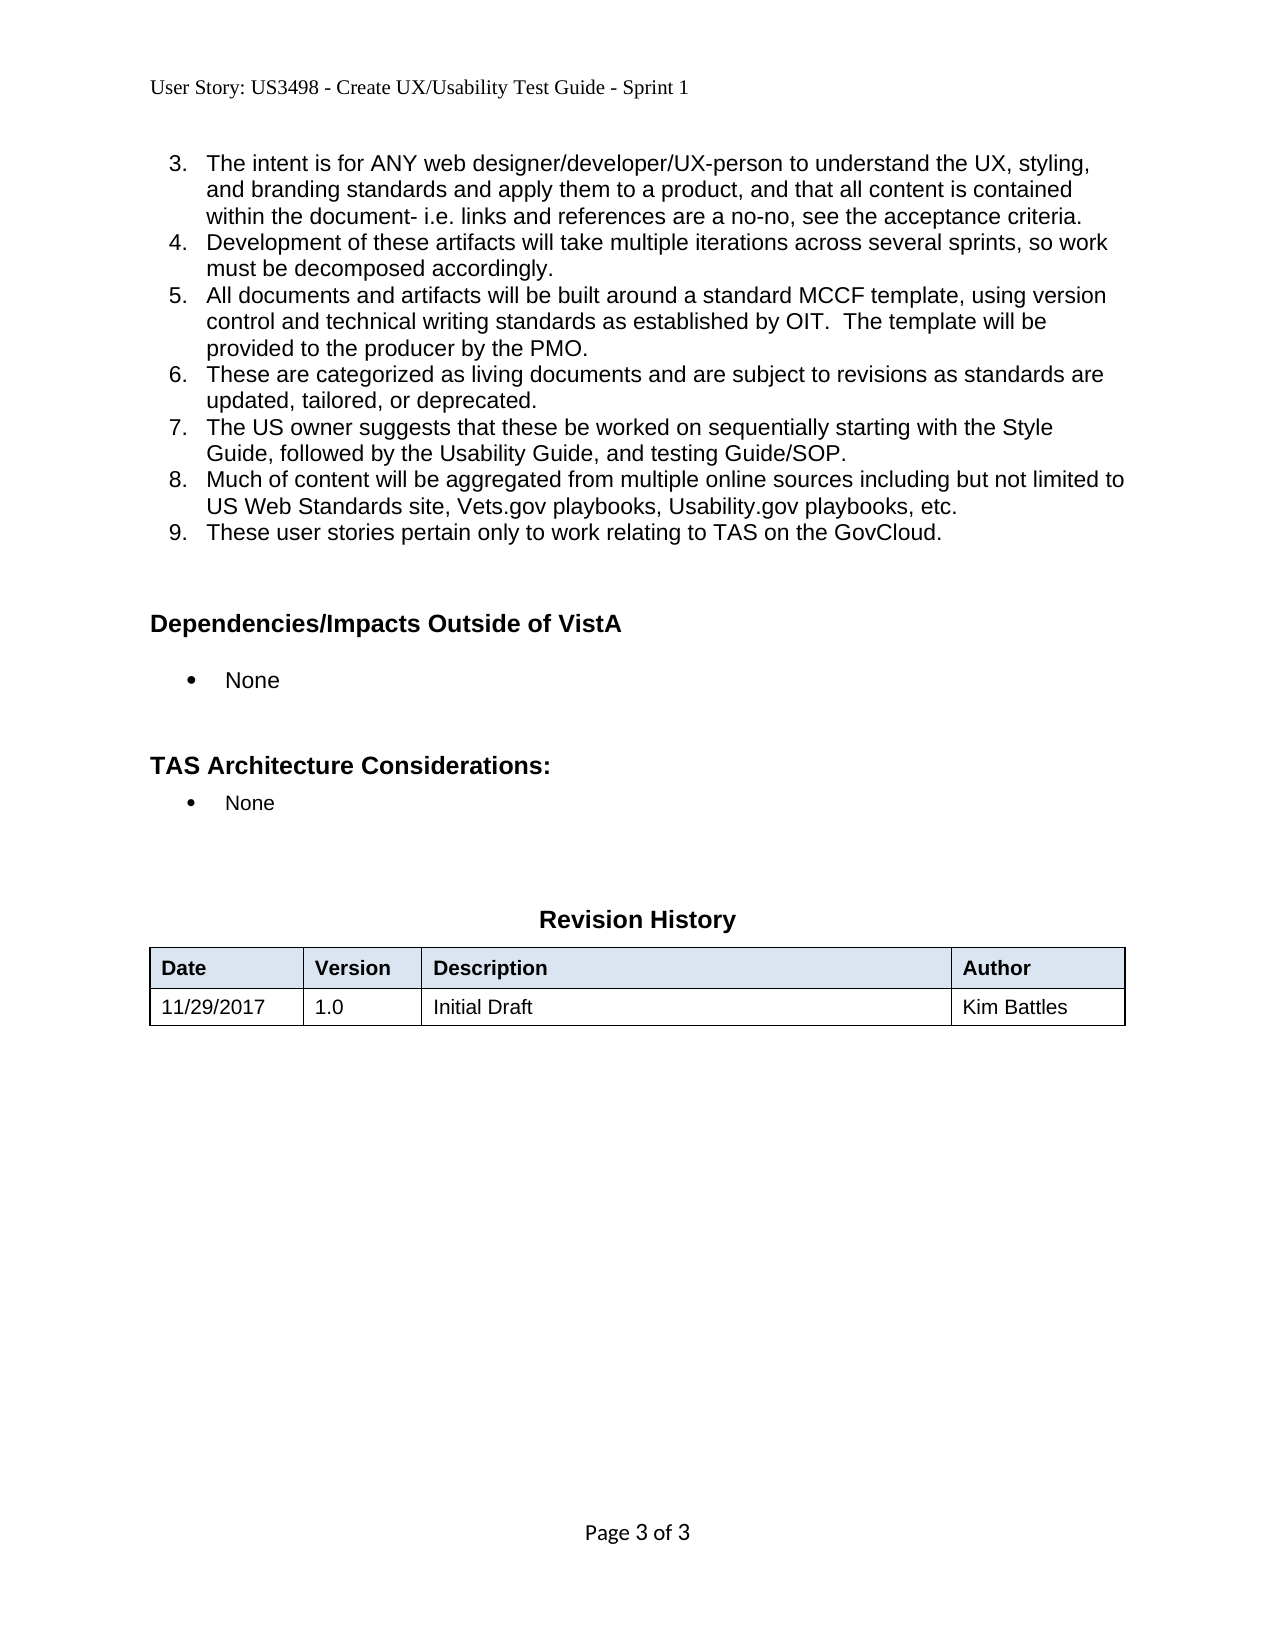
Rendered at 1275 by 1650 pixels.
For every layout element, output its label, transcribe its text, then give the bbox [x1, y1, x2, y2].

table_cell 1.0 [304, 989, 421, 1025]
list The US owner suggests that these be worked on sequentially starting with the Style Guide, followed by the Usability Guide, and testing Guide/SOP. [169, 413, 1125, 466]
list All documents and artifacts will be built around a standard MCCF template, using version control and technical writing standards as established by OIT. The template will be provided to the producer by the PMO. [169, 282, 1125, 361]
table_header Description [422, 948, 951, 988]
table_header Author [952, 948, 1124, 988]
list The intent is for ANY web designer/developer/UX-person to understand the UX, styling, and branding standards and apply them to a product, and that all content is contained within the document- i.e. links and references are a no-no, see the acceptance criteria. [169, 150, 1125, 229]
table_cell Initial Draft [422, 989, 951, 1025]
text TAS Architecture Considerations: [150, 751, 1125, 780]
list Development of these artifacts will take multiple iterations across several sprints, so work must be decomposed accordingly. [169, 229, 1125, 282]
text Revision History [150, 905, 1125, 934]
table_cell 11/29/2017 [151, 989, 303, 1025]
table_header Version [304, 948, 421, 988]
table_header Date [151, 948, 303, 988]
list These are categorized as living documents and are subject to revisions as standards are updated, tailored, or deprecated. [169, 361, 1125, 413]
list None [187, 667, 1125, 722]
list Much of content will be aggregated from multiple online sources including but not limited to US Web Standards site, Vets.gov playbooks, Usability.gov playbooks, etc. [169, 466, 1125, 519]
table_cell Kim Battles [952, 989, 1124, 1025]
subtitle Dependencies/Impacts Outside of VistA [150, 609, 1125, 638]
list None [187, 791, 1125, 814]
list These user stories pertain only to work relating to TAS on the GovCloud. [169, 519, 1125, 545]
